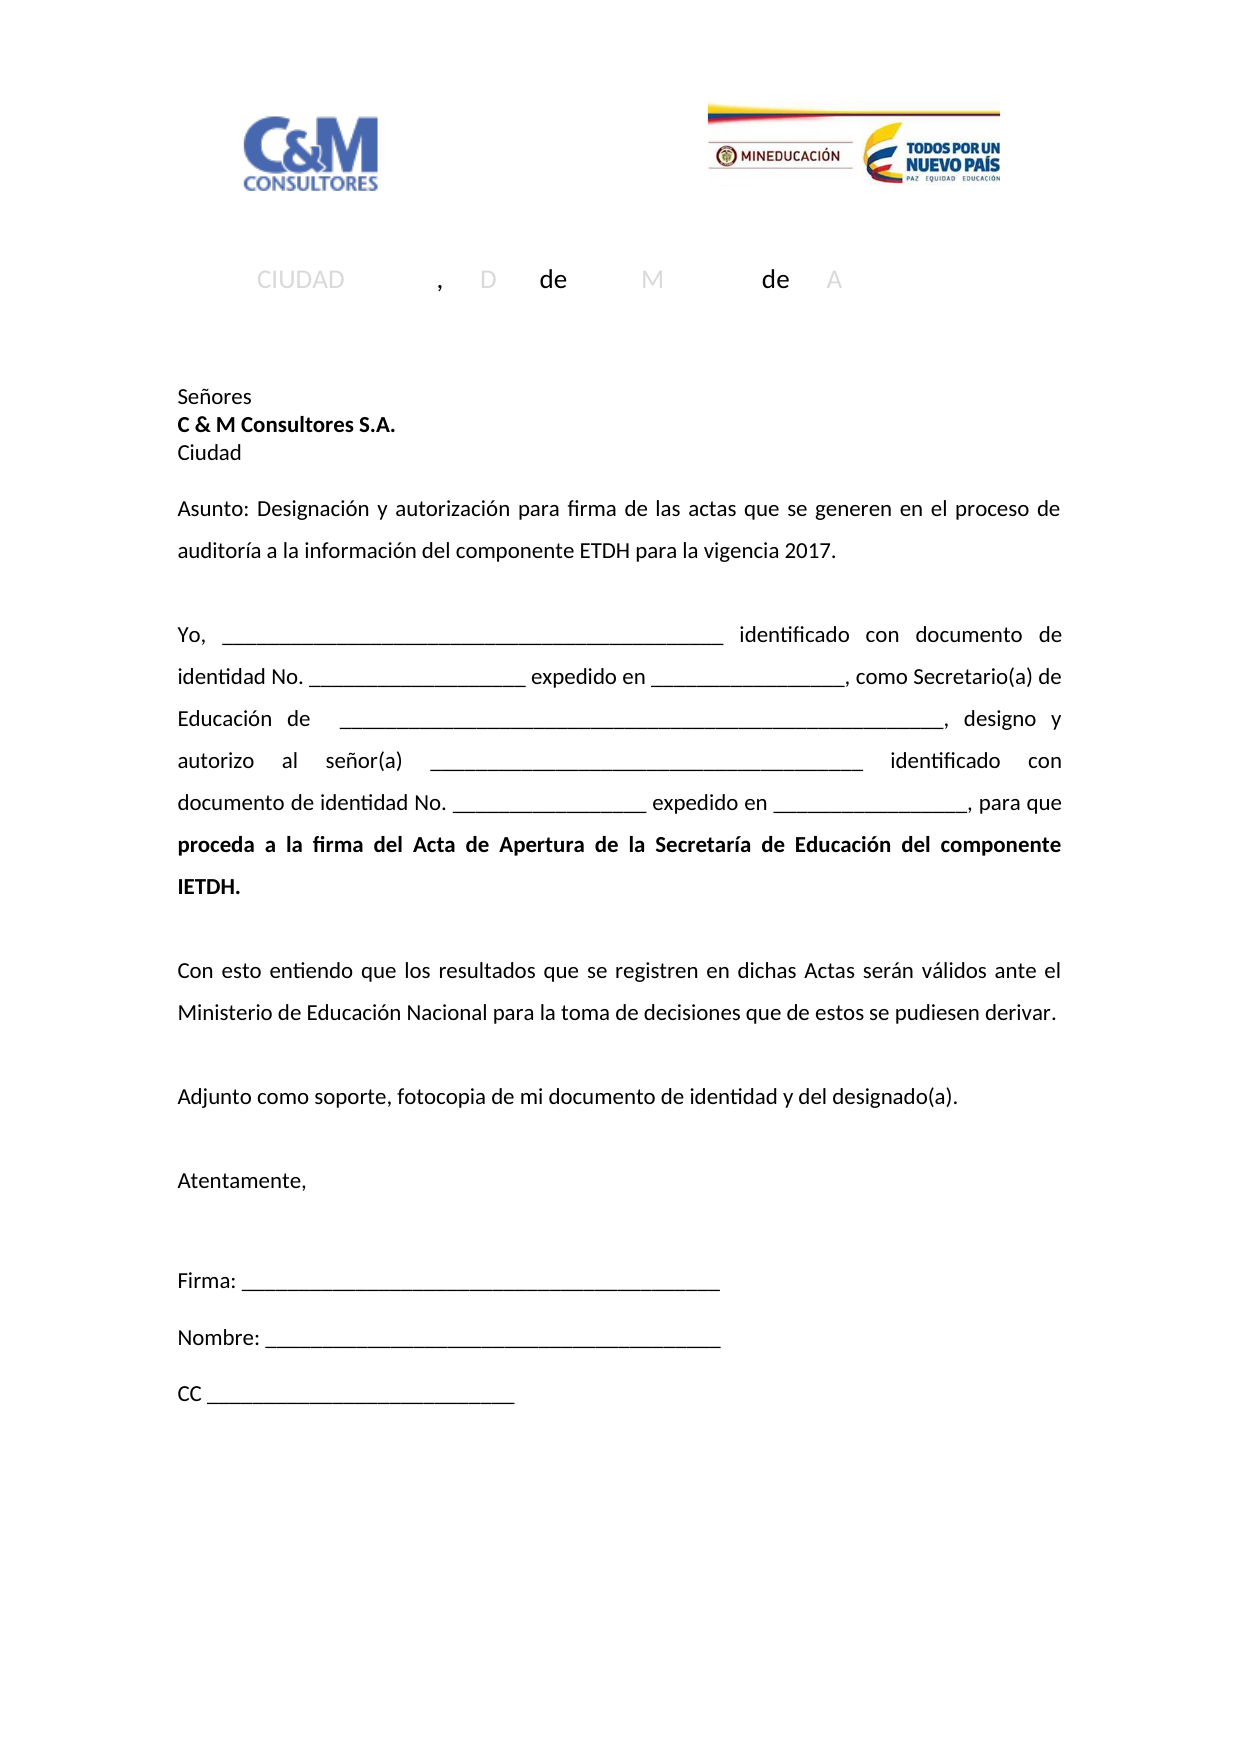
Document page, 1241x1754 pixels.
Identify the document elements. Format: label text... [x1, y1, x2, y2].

text Ciudad [177, 438, 1063, 466]
text Señores [177, 382, 1063, 410]
text Yo, ____________________________________________ identificado con documento de identidad No. ___________________ expedido en _________________, como Secretario(a) de Educación de _____________________________________________________, designo y autorizo al señor(a) ______________________________________ identificado con documento de identidad No. _________________ expedido en _________________, para que proceda a la firma del Acta de Apertura de la Secretaría de Educación del componente IETDH. [177, 620, 1063, 900]
text Firma: __________________________________________ [177, 1267, 1063, 1294]
text CIUDAD , D de M de A [177, 263, 1063, 296]
text Adjunto como soporte, fotocopia de mi documento de identidad y del designado(a). [177, 1082, 1063, 1110]
text Con esto entiendo que los resultados que se registren en dichas Actas serán válidos ante el Ministerio de Educación Nacional para la toma de decisiones que de estos se pudiesen derivar. [177, 956, 1063, 1026]
text Asunto: Designación y autorización para firma de las actas que se generen en el proceso de auditoría a la información del componente ETDH para la vigencia 2017. [177, 494, 1063, 564]
text Nombre: ________________________________________ [177, 1323, 1063, 1351]
text Atentamente, [177, 1166, 1063, 1194]
text CC ___________________________ [177, 1379, 1063, 1407]
picture [707, 101, 1001, 186]
text C & M Consultores S.A. [177, 410, 1063, 438]
picture [177, 73, 445, 235]
